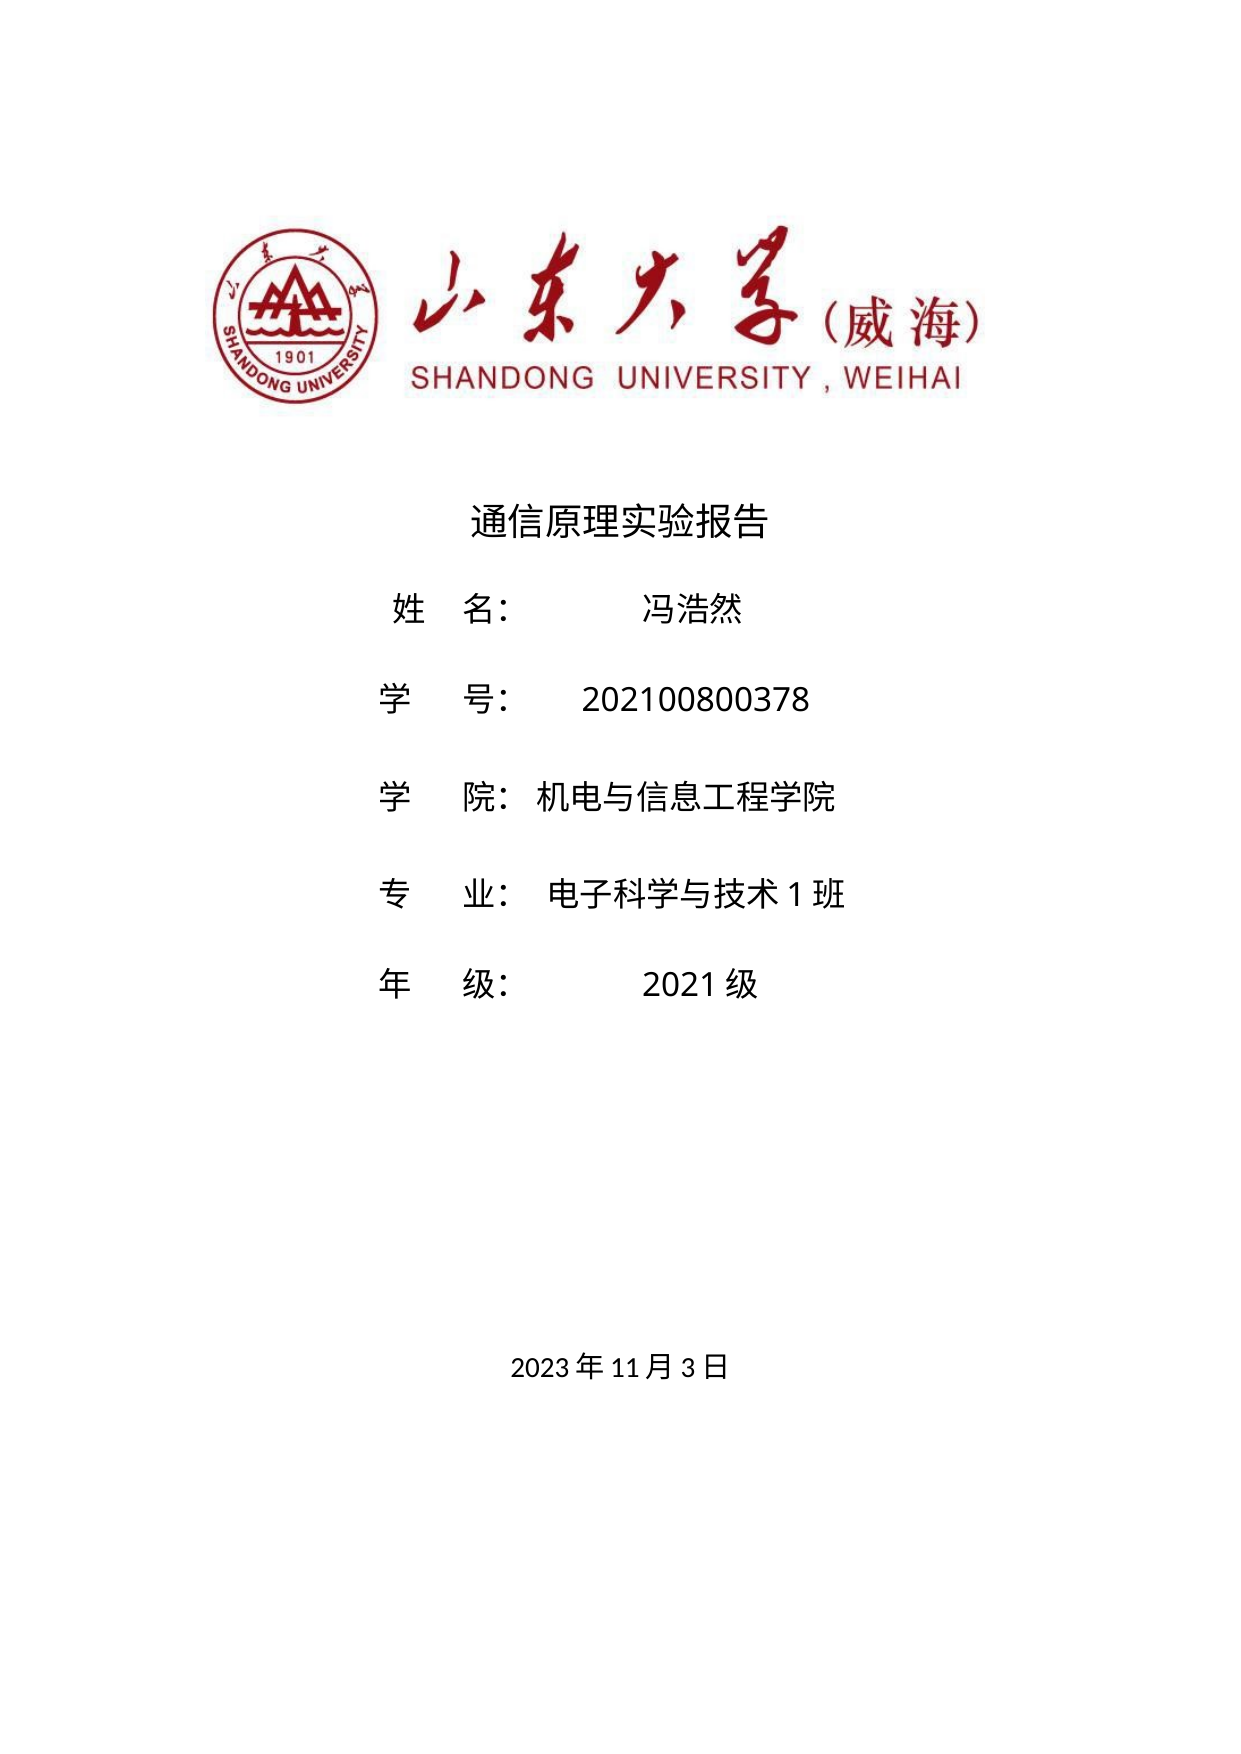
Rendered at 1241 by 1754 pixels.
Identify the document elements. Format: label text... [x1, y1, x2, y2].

text 2023年11月3日 [187, 1332, 1053, 1397]
table_header 名： 冯浩然 [462, 583, 862, 648]
picture [187, 162, 1053, 462]
table_cell 学 [378, 648, 462, 746]
table_cell 号： 202100800378 [462, 648, 862, 746]
table_cell 专 [378, 843, 462, 941]
table_cell 级： 2021级 [462, 941, 862, 1006]
table_header 姓 [378, 583, 462, 648]
table_cell 年 [378, 941, 462, 1006]
table_cell 业： 电子科学与技术1班 [462, 843, 862, 941]
table_cell 学 [378, 746, 462, 843]
table_cell 院： 机电与信息工程学院 [462, 746, 862, 843]
text 通信原理实验报告 [187, 487, 1053, 552]
